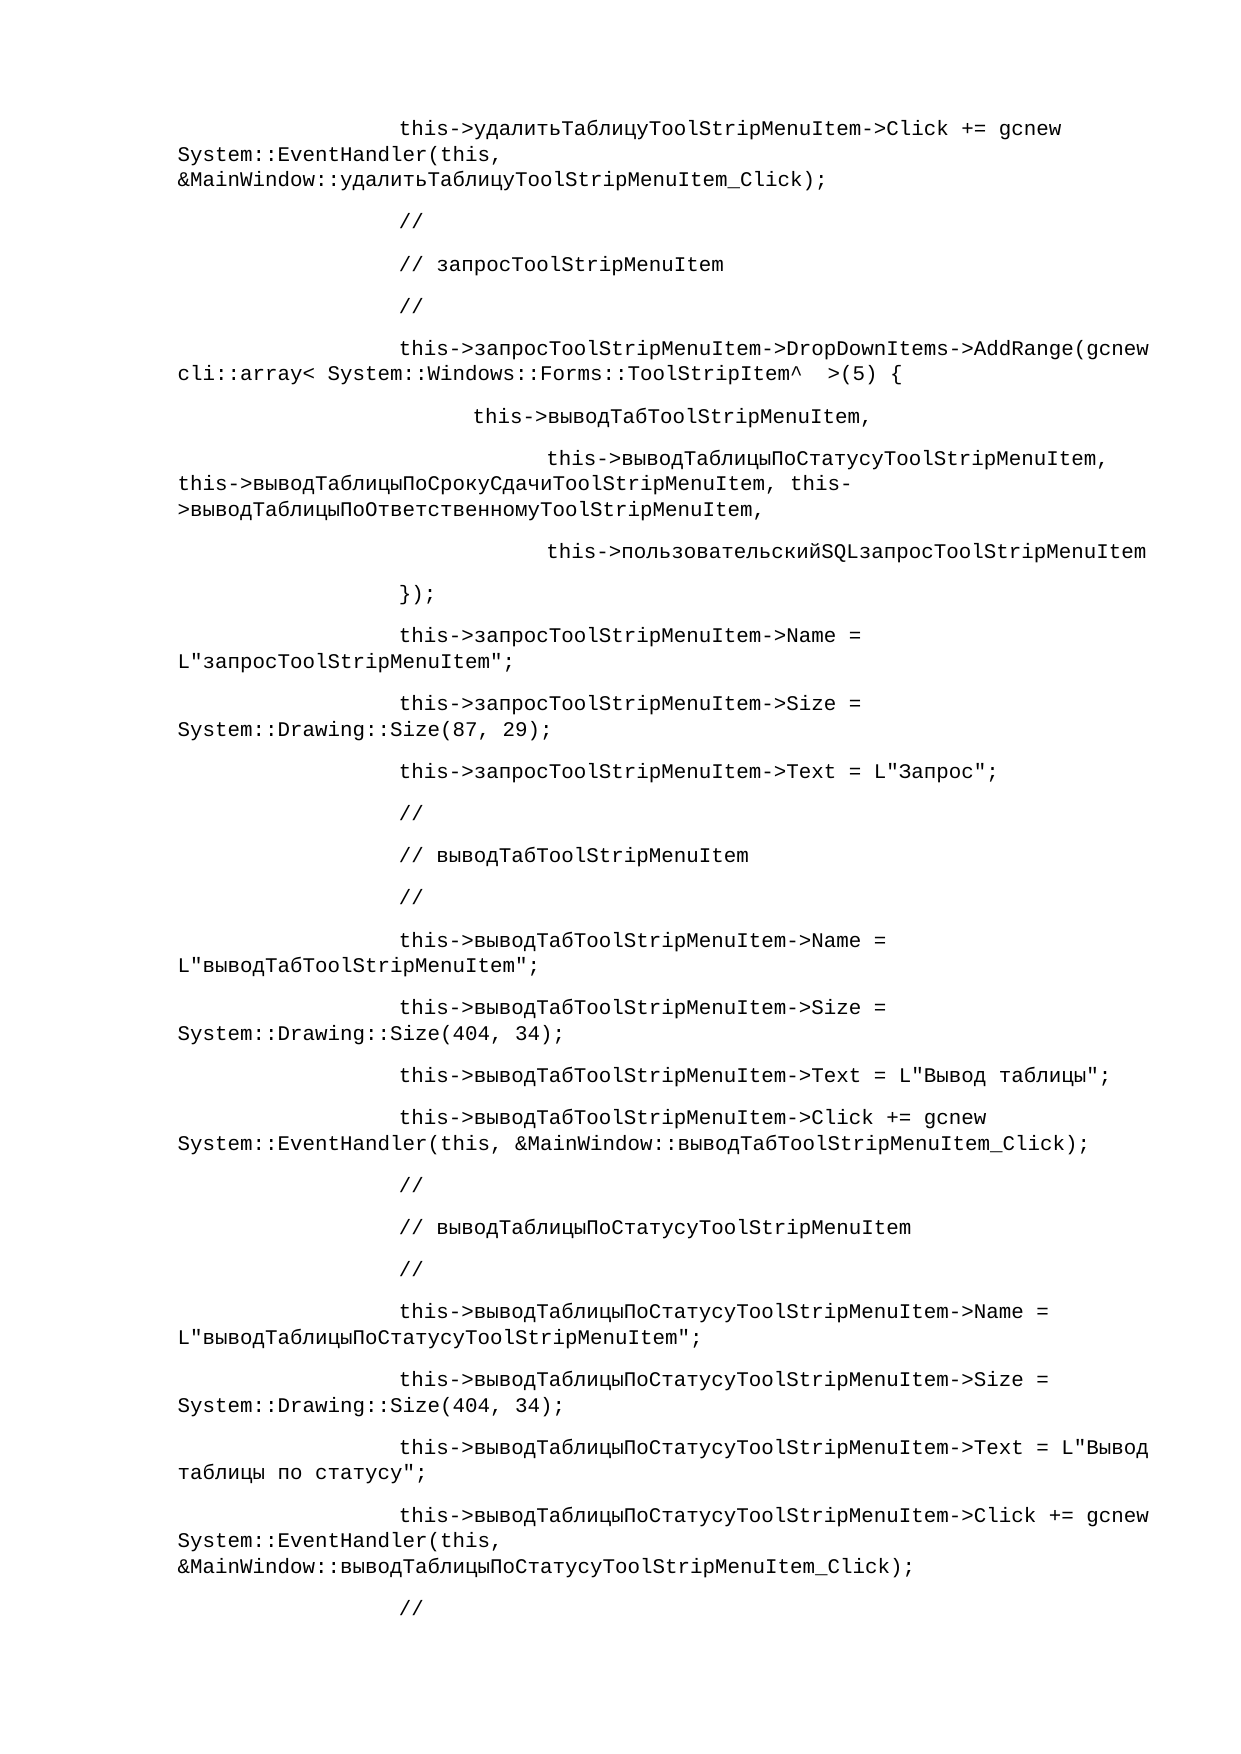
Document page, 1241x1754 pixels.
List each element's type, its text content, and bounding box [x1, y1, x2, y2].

text this->запросToolStripMenuItem->Text = L"Запрос"; [177, 761, 1152, 784]
text this->выводТаблицыПоСтатусуToolStripMenuItem->Name = L"выводТаблицыПоСтатусуToolStripMenuItem"; [177, 1301, 1152, 1351]
text // [177, 296, 1152, 319]
text this->выводТабToolStripMenuItem, [177, 406, 1152, 429]
text }); [177, 583, 1152, 607]
text this->запросToolStripMenuItem->Name = L"запросToolStripMenuItem"; [177, 625, 1152, 674]
text this->удалитьТаблицуToolStripMenuItem->Click += gcnew System::EventHandler(this, &MainWindow::удалитьТаблицуToolStripMenuItem_Click); [177, 118, 1152, 193]
text // выводТаблицыПоСтатусуToolStripMenuItem [177, 1217, 1152, 1241]
text this->выводТаблицыПоСтатусуToolStripMenuItem->Click += gcnew System::EventHandler(this, &MainWindow::выводТаблицыПоСтатусуToolStripMenuItem_Click); [177, 1504, 1152, 1579]
text // запросToolStripMenuItem [177, 253, 1152, 277]
text // [177, 211, 1152, 235]
text this->выводТабToolStripMenuItem->Text = L"Вывод таблицы"; [177, 1065, 1152, 1089]
text this->запросToolStripMenuItem->Size = System::Drawing::Size(87, 29); [177, 693, 1152, 742]
text // [177, 1175, 1152, 1198]
text // [177, 1598, 1152, 1621]
text this->выводТаблицыПоСтатусуToolStripMenuItem->Size = System::Drawing::Size(404, 34); [177, 1369, 1152, 1418]
text this->выводТаблицыПоСтатусуToolStripMenuItem, this->выводТаблицыПоСрокуСдачиToolStripMenuItem, this->выводТаблицыПоОтветственномуToolStripMenuItem, [177, 448, 1152, 522]
text // [177, 1259, 1152, 1283]
text this->запросToolStripMenuItem->DropDownItems->AddRange(gcnew cli::array< System::Windows::Forms::ToolStripItem^ >(5) { [177, 338, 1152, 387]
text this->выводТабToolStripMenuItem->Size = System::Drawing::Size(404, 34); [177, 997, 1152, 1046]
text this->выводТабToolStripMenuItem->Name = L"выводТабToolStripMenuItem"; [177, 929, 1152, 979]
text this->выводТабToolStripMenuItem->Click += gcnew System::EventHandler(this, &MainWindow::выводТабToolStripMenuItem_Click); [177, 1107, 1152, 1156]
text // [177, 887, 1152, 911]
text // выводТабToolStripMenuItem [177, 845, 1152, 869]
text // [177, 803, 1152, 827]
text this->выводТаблицыПоСтатусуToolStripMenuItem->Text = L"Вывод таблицы по статусу"; [177, 1437, 1152, 1486]
text this->пользовательскийSQLзапросToolStripMenuItem [177, 541, 1152, 565]
